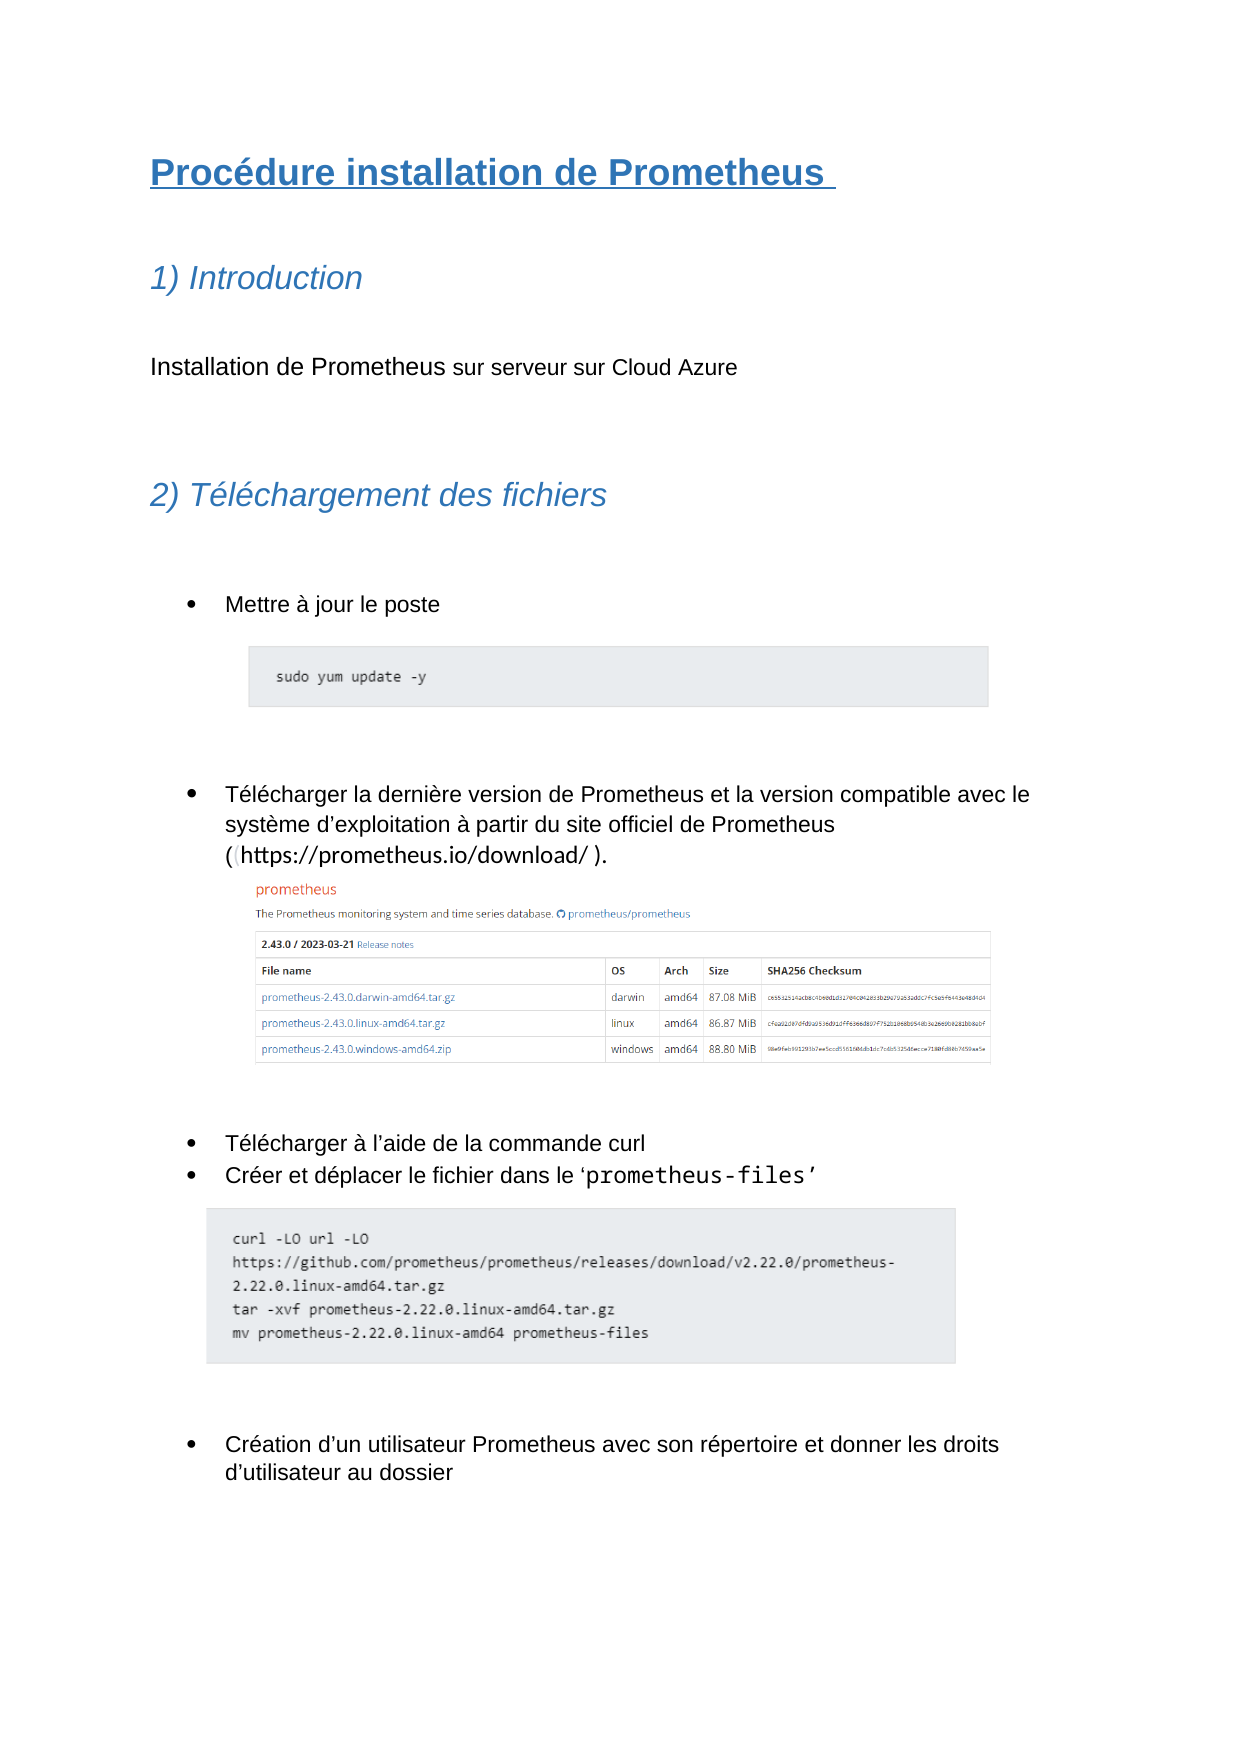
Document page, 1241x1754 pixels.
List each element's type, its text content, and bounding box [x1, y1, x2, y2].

list Télécharger à l’aide de la commande curl [187, 1130, 1090, 1156]
list Créer et déplacer le fichier dans le ‘prometheus-files’ [187, 1158, 1090, 1190]
list Télécharger la dernière version de Prometheus et la version compatible avec le système d’exploitation à partir du site officiel de Prometheus ((https://prometheus.io/download/ ). [187, 781, 1090, 1064]
text 1) Introduction [150, 258, 1090, 297]
list Mettre à jour le poste [187, 591, 1090, 617]
subtitle Installation de Prometheus sur serveur sur Cloud Azure [150, 352, 1090, 380]
list Création d’un utilisateur Prometheus avec son répertoire et donner les droits d’utilisateur au dossier [187, 1431, 1090, 1486]
text 2) Téléchargement des fichiers [150, 475, 1090, 513]
text Procédure installation de Prometheus [150, 150, 1090, 193]
